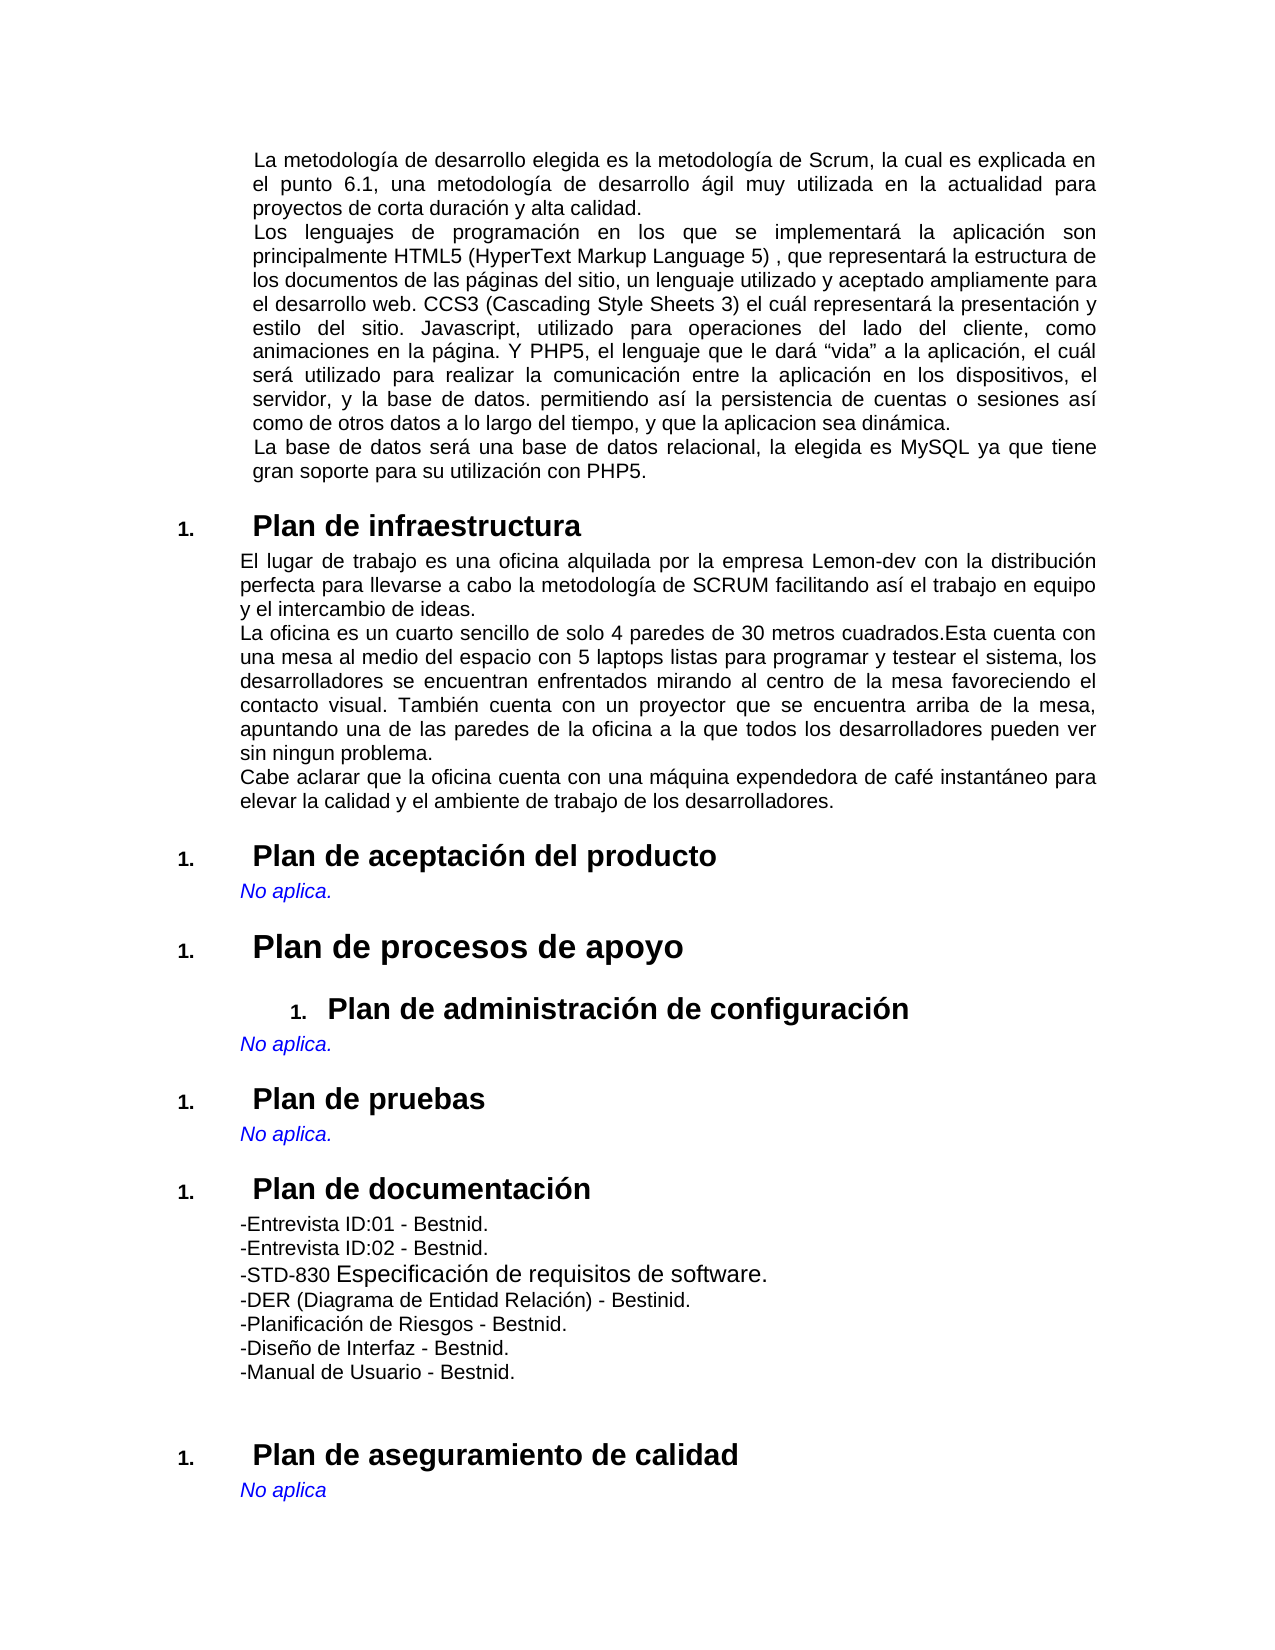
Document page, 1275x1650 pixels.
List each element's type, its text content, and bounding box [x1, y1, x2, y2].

text Cabe aclarar que la oficina cuenta con una máquina expendedora de café instantáneo para elevar la calidad y el ambiente de trabajo de los desarrolladores. [240, 765, 1098, 813]
list Plan de aceptación del producto [177, 838, 1098, 872]
text La oficina es un cuarto sencillo de solo 4 paredes de 30 metros cuadrados.Esta cuenta con una mesa al medio del espacio con 5 laptops listas para programar y testear el sistema, los desarrolladores se encuentran enfrentados mirando al centro de la mesa favoreciendo el contacto visual. También cuenta con un proyector que se encuentra arriba de la mesa, apuntando una de las paredes de la oficina a la que todos los desarrolladores pueden ver sin ningun problema. [240, 621, 1098, 765]
list Plan de administración de configuración [290, 991, 1098, 1026]
text El lugar de trabajo es una oficina alquilada por la empresa Lemon-dev con la distribución perfecta para llevarse a cabo la metodología de SCRUM facilitando así el trabajo en equipo y el intercambio de ideas. [240, 549, 1098, 621]
text -Entrevista ID:02 - Bestnid. [240, 1236, 1098, 1260]
text -Planificación de Riesgos - Bestnid. [240, 1312, 1098, 1336]
list Plan de procesos de apoyo [177, 928, 1098, 966]
list Plan de infraestructura [177, 508, 1098, 543]
list Plan de documentación [177, 1171, 1098, 1206]
text -Entrevista ID:01 - Bestnid. [240, 1212, 1098, 1236]
text -Manual de Usuario - Bestnid. [240, 1359, 1098, 1383]
text No aplica. [240, 1122, 1098, 1146]
text -DER (Diagrama de Entidad Relación) - Bestinid. [240, 1288, 1098, 1312]
text La base de datos será una base de datos relacional, la elegida es MySQL ya que tiene gran soporte para su utilización con PHP5. [252, 435, 1098, 483]
text No aplica. [240, 879, 1098, 903]
text -STD-830 Especificación de requisitos de software. [240, 1260, 1098, 1288]
text No aplica. [240, 1032, 1098, 1056]
text Los lenguajes de programación en los que se implementará la aplicación son principalmente HTML5 (HyperText Markup Language 5) , que representará la estructura de los documentos de las páginas del sitio, un lenguaje utilizado y aceptado ampliamente para el desarrollo web. CCS3 (Cascading Style Sheets 3) el cuál representará la presentación y estilo del sitio. Javascript, utilizado para operaciones del lado del cliente, como animaciones en la página. Y PHP5, el lenguaje que le dará “vida” a la aplicación, el cuál será utilizado para realizar la comunicación entre la aplicación en los dispositivos, el servidor, y la base de datos. permitiendo así la persistencia de cuentas o sesiones así como de otros datos a lo largo del tiempo, y que la aplicacion sea dinámica. [252, 219, 1098, 435]
list Plan de pruebas [177, 1081, 1098, 1116]
text -Diseño de Interfaz - Bestnid. [240, 1336, 1098, 1359]
text La metodología de desarrollo elegida es la metodología de Scrum, la cual es explicada en el punto 6.1, una metodología de desarrollo ágil muy utilizada en la actualidad para proyectos de corta duración y alta calidad. [252, 148, 1098, 219]
list Plan de aseguramiento de calidad [177, 1436, 1098, 1471]
text No aplica [240, 1477, 1098, 1501]
